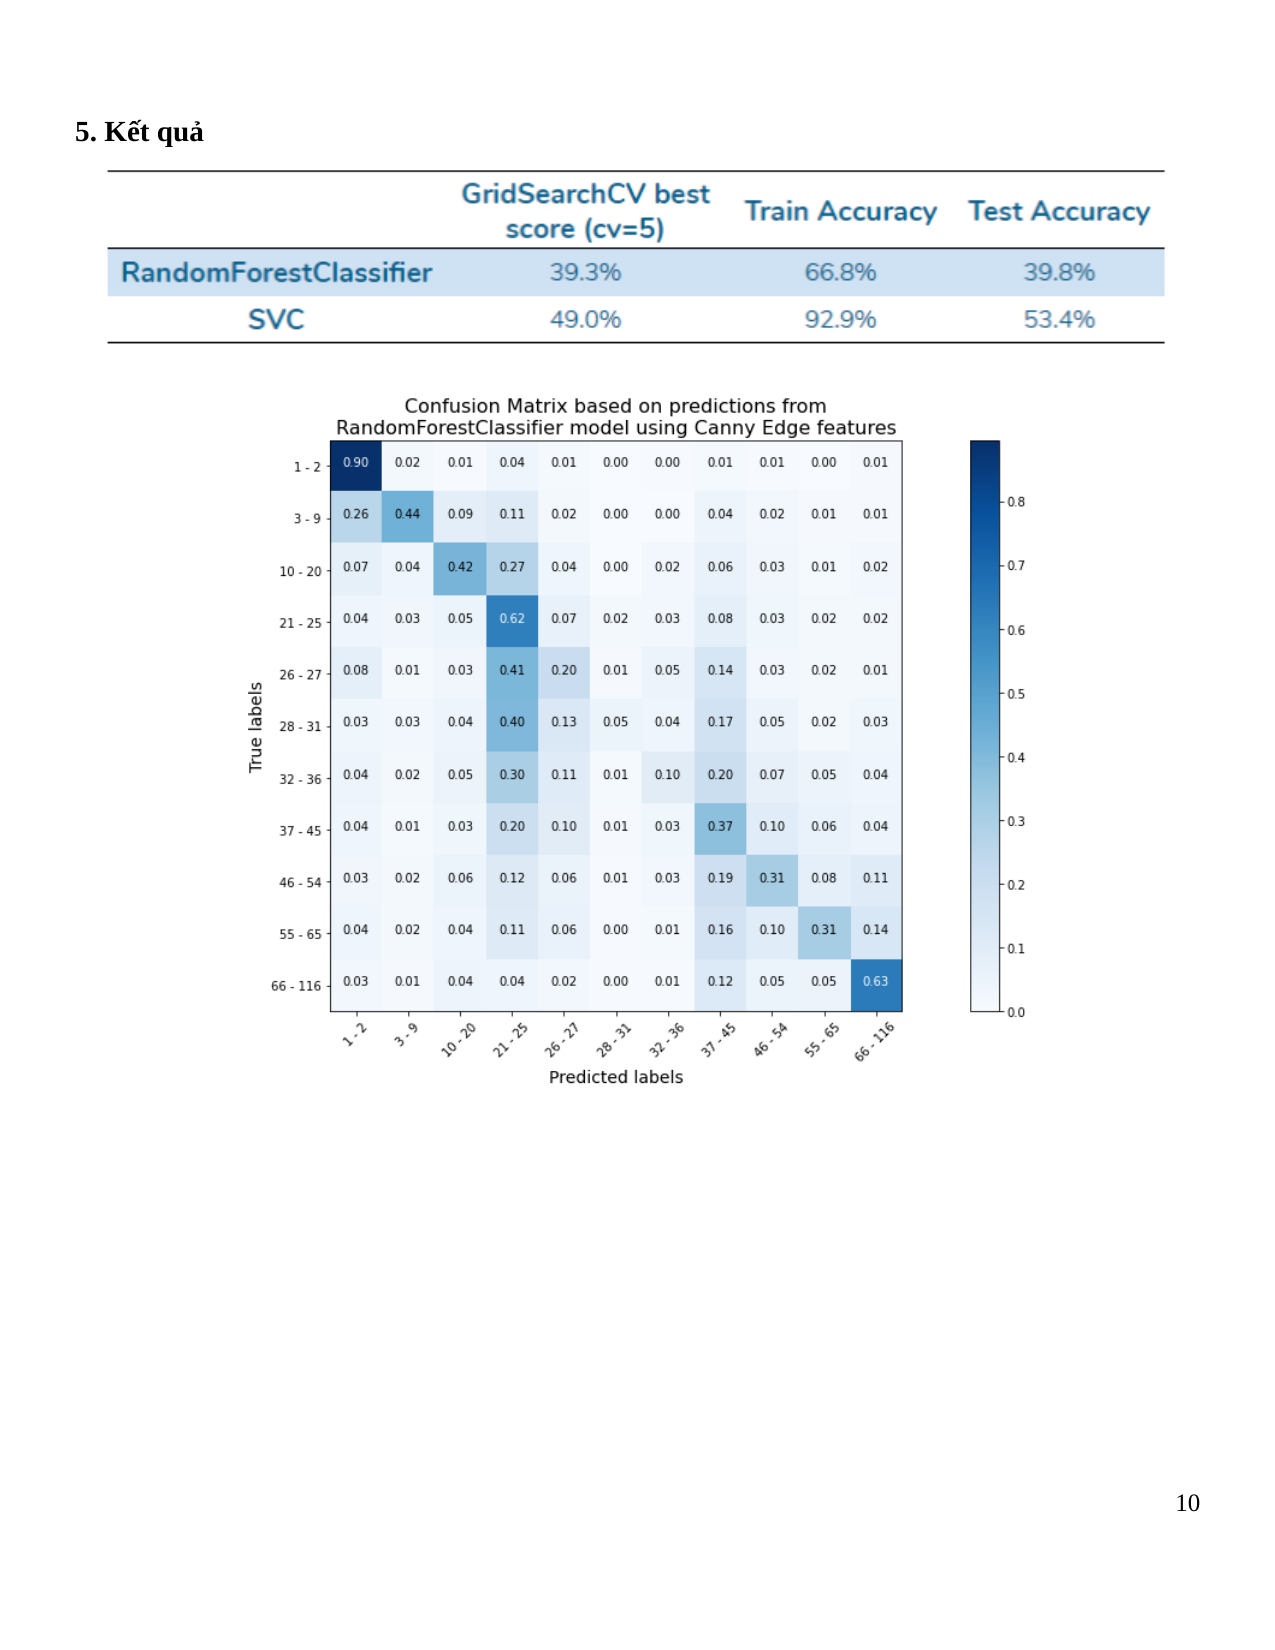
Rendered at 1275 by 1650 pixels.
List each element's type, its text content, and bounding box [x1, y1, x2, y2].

text 5. Kết quả [75, 194, 1200, 227]
picture [75, 227, 1200, 441]
list sklearn.model_selection.GridSearchCV ( tìm các parameter tốt nhất cho model) [112, 114, 1200, 148]
picture [241, 469, 1034, 1174]
